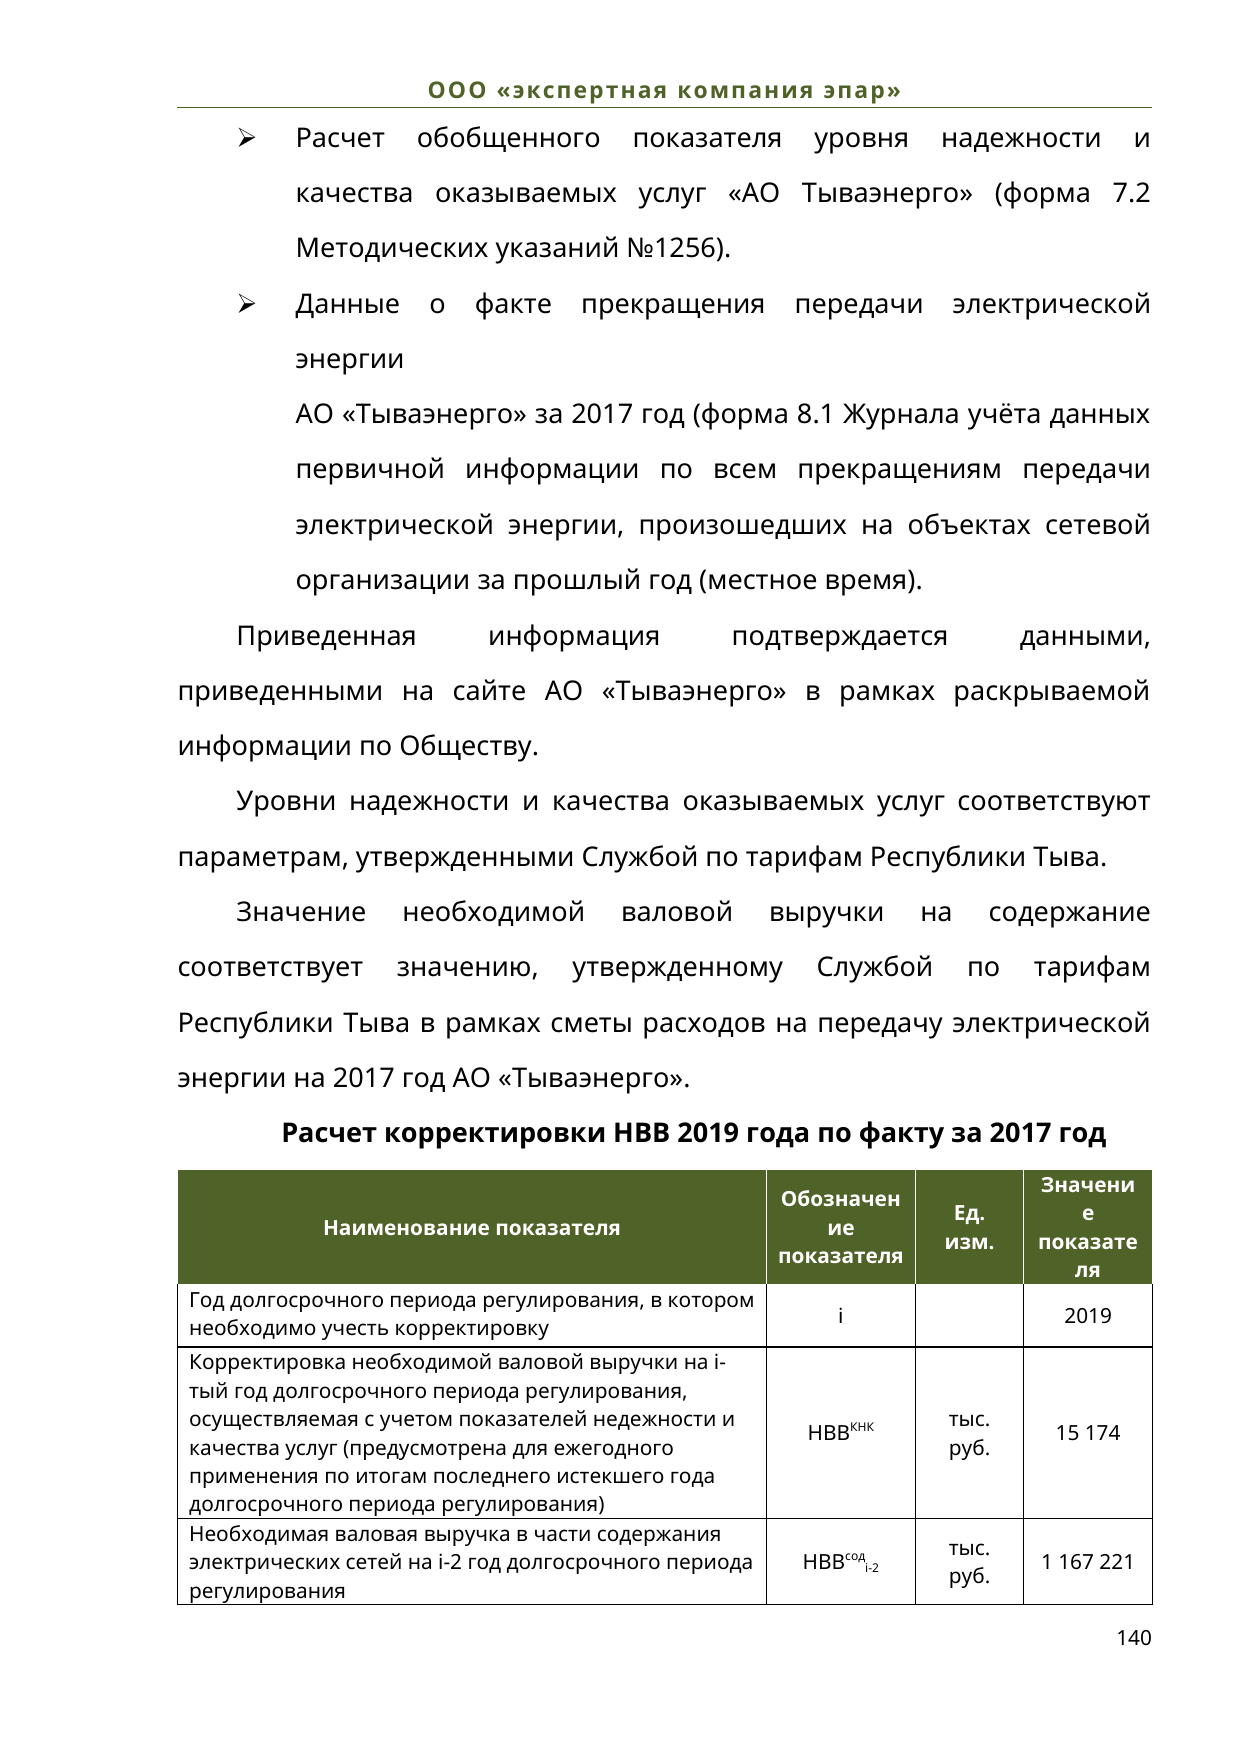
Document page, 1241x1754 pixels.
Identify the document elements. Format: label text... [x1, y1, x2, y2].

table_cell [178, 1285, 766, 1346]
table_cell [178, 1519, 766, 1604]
text Расчет корректировки НВВ 2019 года по факту за 2017 год [177, 1114, 1152, 1151]
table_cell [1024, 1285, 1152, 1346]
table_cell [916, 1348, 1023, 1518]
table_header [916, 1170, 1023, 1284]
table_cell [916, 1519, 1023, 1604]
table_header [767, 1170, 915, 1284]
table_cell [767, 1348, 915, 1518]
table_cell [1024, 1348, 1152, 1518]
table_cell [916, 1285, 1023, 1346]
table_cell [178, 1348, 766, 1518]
text Значение необходимой валовой выручки на содержание соответствует значению, утвержденному Службой по тарифам Республики Тыва в рамках сметы расходов на передачу электрической энергии на 2017 год АО «Тываэнерго». [177, 892, 1152, 1095]
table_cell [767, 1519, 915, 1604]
list Расчет обобщенного показателя уровня надежности и качества оказываемых услуг «АО Тываэнерго» (форма 7.2 Методических указаний №1256). [236, 118, 1152, 266]
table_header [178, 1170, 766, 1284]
list Данные о факте прекращения передачи электрической энергии АО «Тываэнерго» за 2017 год (форма 8.1 Журнала учёта данных первичной информации по всем прекращениям передачи электрической энергии, произошедших на объектах сетевой организации за прошлый год (местное время). [236, 284, 1152, 597]
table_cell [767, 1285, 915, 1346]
text Приведенная информация подтверждается данными, приведенными на сайте АО «Тываэнерго» в рамках раскрываемой информации по Обществу. [177, 616, 1152, 763]
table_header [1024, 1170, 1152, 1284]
text Уровни надежности и качества оказываемых услуг соответствуют параметрам, утвержденными Службой по тарифам Республики Тыва. [177, 782, 1152, 874]
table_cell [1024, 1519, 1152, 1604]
